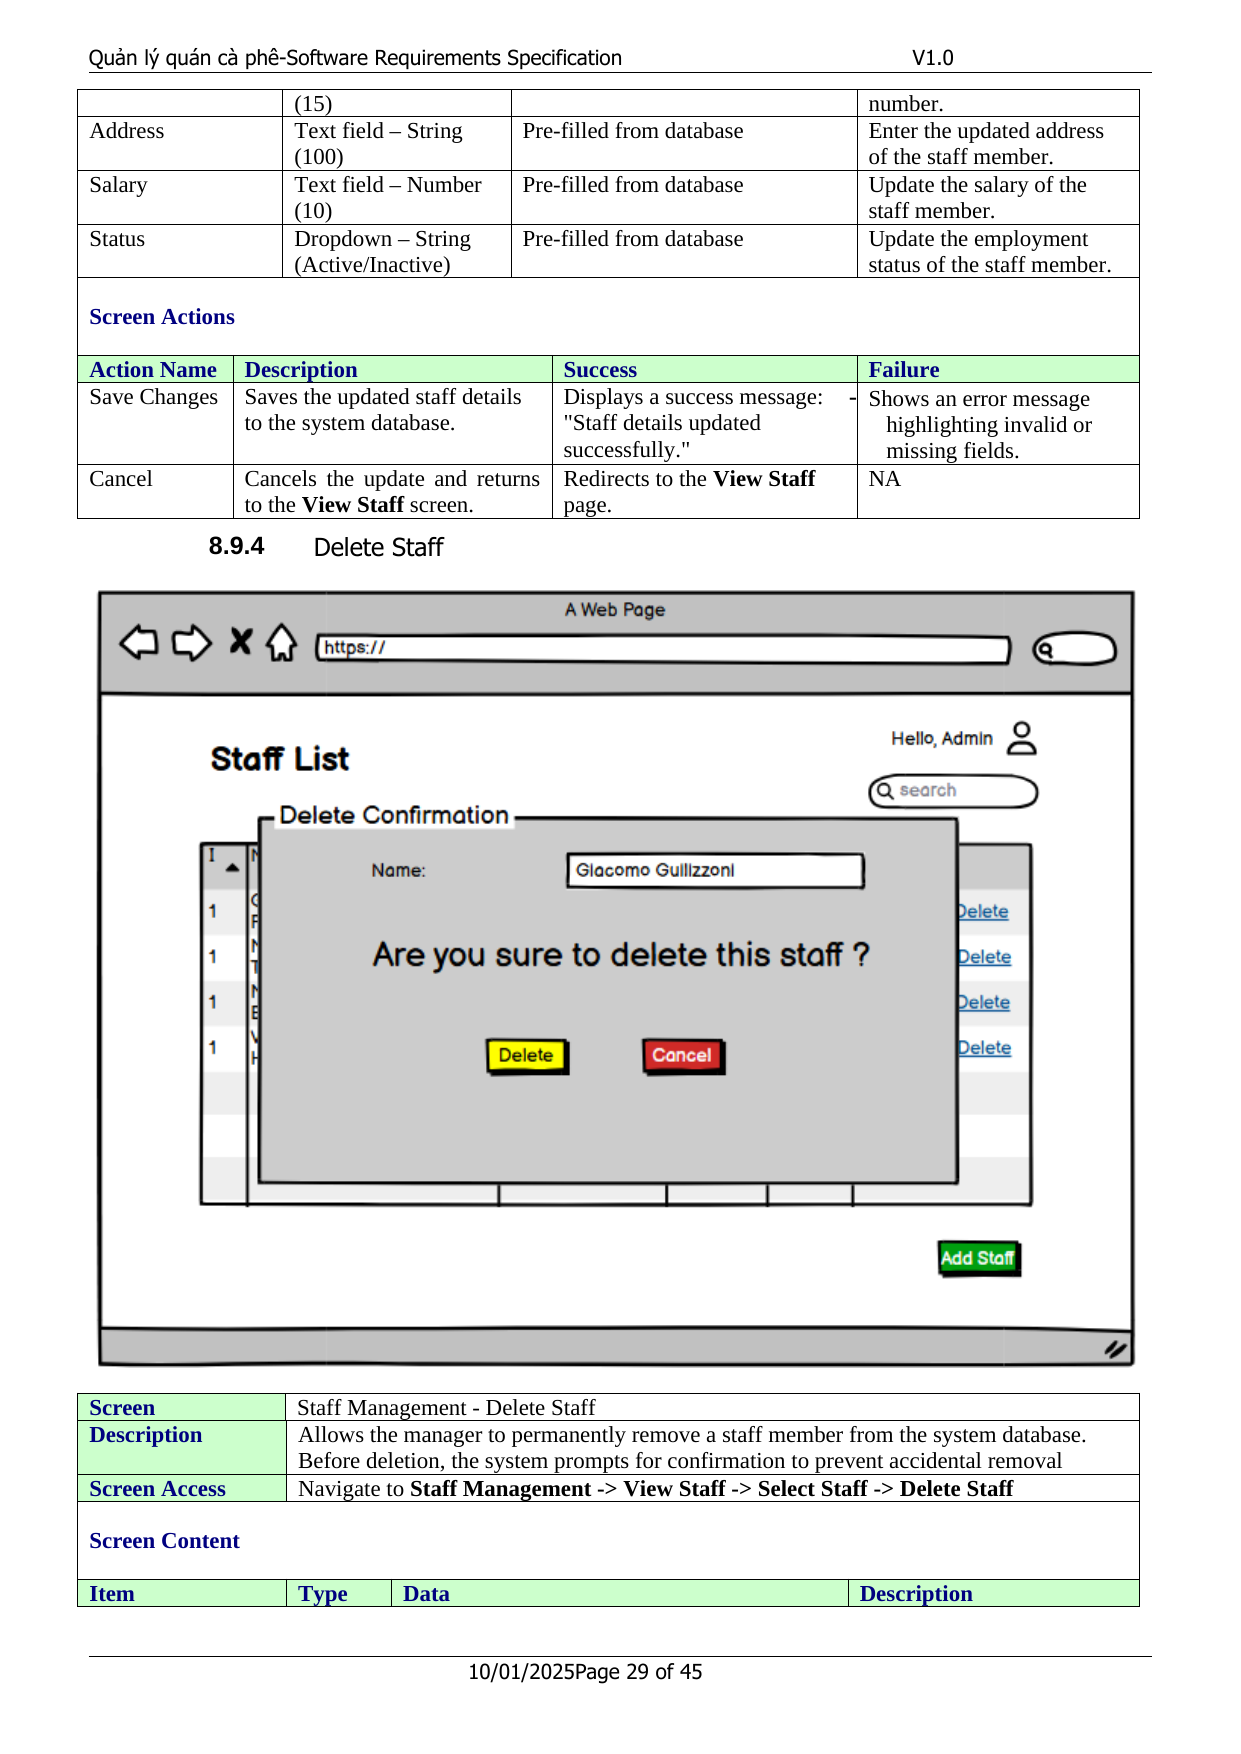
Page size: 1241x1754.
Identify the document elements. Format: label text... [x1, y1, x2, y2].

subtitle Delete Staff [209, 531, 1152, 561]
picture [88, 586, 1152, 1368]
